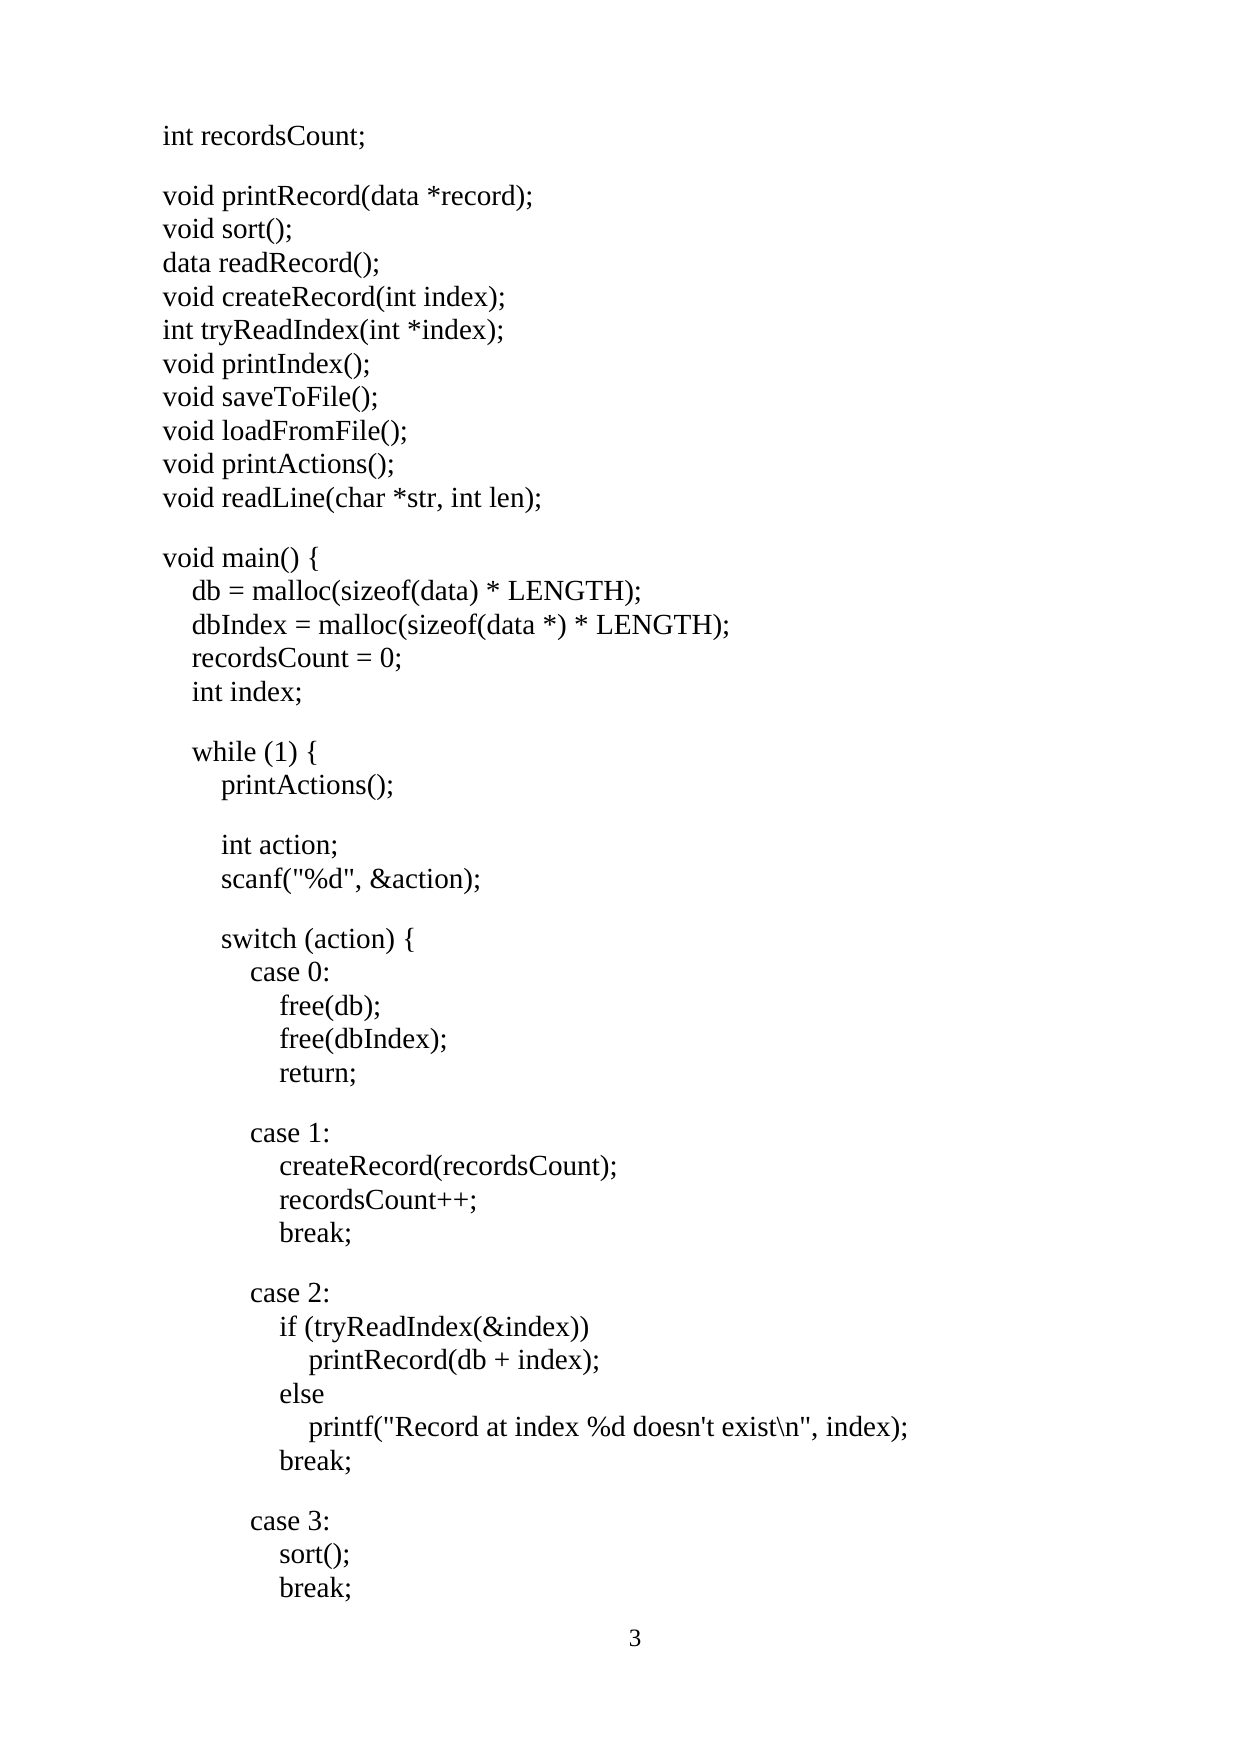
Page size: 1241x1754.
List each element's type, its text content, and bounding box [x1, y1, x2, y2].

text else [89, 1376, 1181, 1409]
text createRecord(recordsCount); [89, 1148, 1181, 1182]
text void printRecord(data *record); [89, 178, 1181, 212]
text recordsCount = 0; [89, 640, 1181, 674]
text void readLine(char *str, int len); [89, 480, 1181, 513]
text free(db); [89, 988, 1181, 1021]
text int action; [89, 827, 1181, 861]
text case 3: [89, 1503, 1181, 1536]
text void loadFromFile(); [89, 413, 1181, 446]
text db = malloc(sizeof(data) * LENGTH); [89, 573, 1181, 607]
text dbIndex = malloc(sizeof(data *) * LENGTH); [89, 607, 1181, 640]
text printRecord(db + index); [89, 1342, 1181, 1376]
text int tryReadIndex(int *index); [89, 312, 1181, 346]
text void createRecord(int index); [89, 279, 1181, 312]
text void sort(); [89, 212, 1181, 245]
text data readRecord(); [89, 245, 1181, 279]
text case 2: [89, 1275, 1181, 1309]
text scanf("%d", &action); [89, 861, 1181, 894]
text break; [89, 1570, 1181, 1603]
text int index; [89, 674, 1181, 707]
text sort(); [89, 1536, 1181, 1570]
text case 0: [89, 954, 1181, 988]
text if (tryReadIndex(&index)) [89, 1309, 1181, 1342]
text void printIndex(); [89, 346, 1181, 379]
text void saveToFile(); [89, 379, 1181, 413]
text return; [89, 1055, 1181, 1088]
text recordsCount++; [89, 1182, 1181, 1215]
text switch (action) { [89, 921, 1181, 954]
text printf("Record at index %d doesn't exist\n", index); [89, 1409, 1181, 1443]
text printActions(); [89, 767, 1181, 801]
text int recordsCount; [89, 118, 1181, 152]
text break; [89, 1215, 1181, 1249]
text while (1) { [89, 734, 1181, 767]
text void printActions(); [89, 446, 1181, 480]
text case 1: [89, 1115, 1181, 1148]
text break; [89, 1443, 1181, 1477]
text void main() { [89, 540, 1181, 573]
text free(dbIndex); [89, 1021, 1181, 1055]
